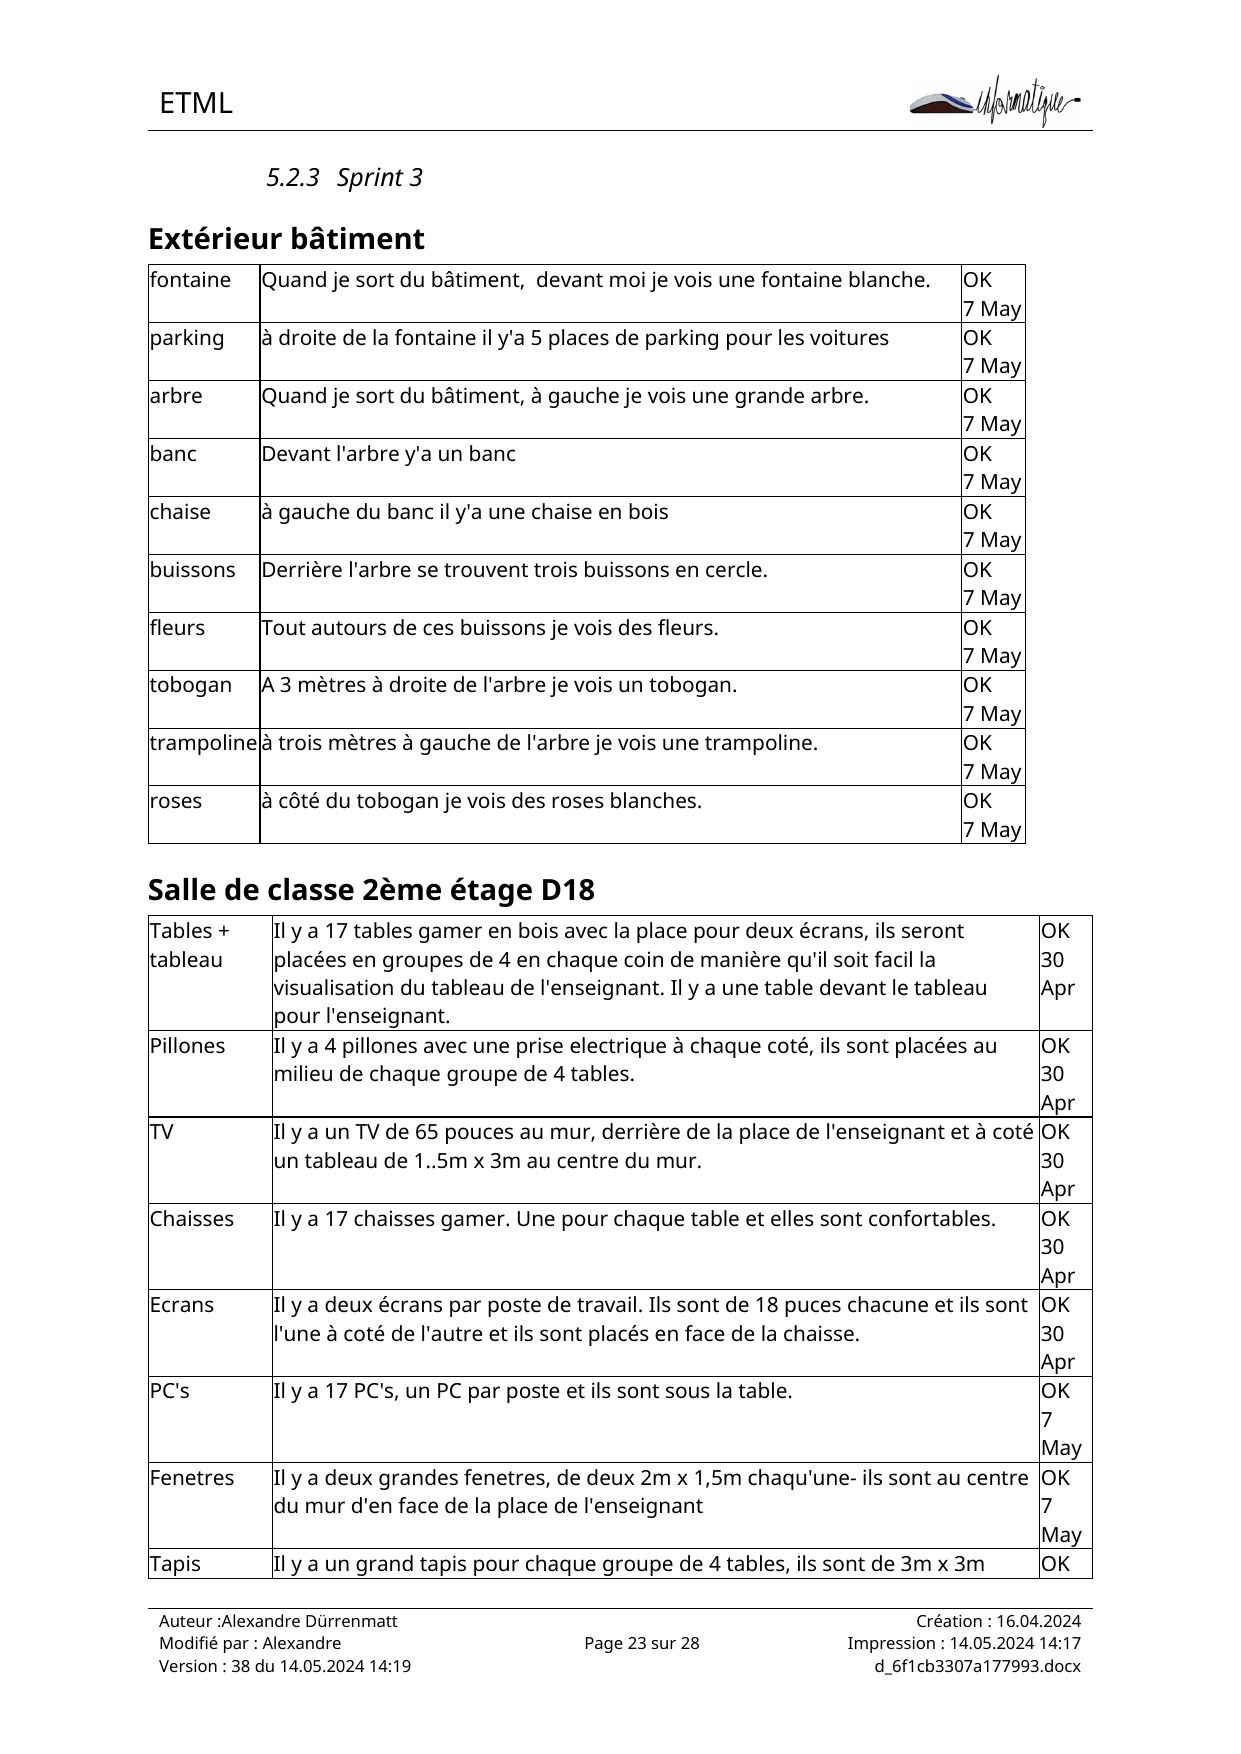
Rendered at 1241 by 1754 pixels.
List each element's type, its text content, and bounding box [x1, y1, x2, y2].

table_cell à gauche du banc il y'a une chaise en bois [261, 497, 961, 554]
table_cell OK 7 May [1040, 1377, 1092, 1462]
table_cell OK 7 May [962, 729, 1025, 785]
table_cell OK 7 May [1040, 1463, 1092, 1548]
table_cell Il y a un grand tapis pour chaque groupe de 4 tables, ils sont de 3m x 3m [273, 1549, 1039, 1578]
table_cell Pillones [149, 1031, 272, 1116]
table_cell Devant l'arbre y'a un banc [261, 439, 961, 496]
table_cell à droite de la fontaine il y'a 5 places de parking pour les voitures [261, 323, 961, 380]
subtitle Sprint 3 [266, 159, 1092, 193]
table_cell OK 7 May [962, 786, 1025, 843]
table_cell Derrière l'arbre se trouvent trois buissons en cercle. [261, 555, 961, 612]
table_header Tables + tableau [149, 916, 272, 1030]
subtitle Salle de classe 2ème étage D18 [148, 869, 1092, 909]
table_cell OK 7 May [962, 381, 1025, 438]
table_cell Tout autours de ces buissons je vois des fleurs. [261, 613, 961, 669]
table_cell Il y a deux grandes fenetres, de deux 2m x 1,5m chaqu'une- ils sont au centre du mur d'en face de la place de l'enseignant [273, 1463, 1039, 1548]
table_cell Quand je sort du bâtiment, à gauche je vois une grande arbre. [261, 381, 961, 438]
table_cell OK 30 Apr [1040, 1204, 1092, 1289]
table_header OK 30 Apr [1040, 916, 1092, 1030]
table_cell OK 7 May [962, 613, 1025, 669]
subtitle Extérieur bâtiment [148, 218, 1092, 258]
table_cell Il y a 17 PC's, un PC par poste et ils sont sous la table. [273, 1377, 1039, 1462]
table_cell OK 7 May [962, 439, 1025, 496]
table_header Quand je sort du bâtiment, devant moi je vois une fontaine blanche. [261, 265, 961, 322]
table_cell OK 30 Apr [1040, 1118, 1092, 1203]
table_cell Chaisses [149, 1204, 272, 1289]
table_cell OK 7 May [962, 323, 1025, 380]
table_cell à trois mètres à gauche de l'arbre je vois une trampoline. [261, 729, 961, 785]
table_cell A 3 mètres à droite de l'arbre je vois un tobogan. [261, 671, 961, 727]
table_cell PC's [149, 1377, 272, 1462]
table_cell banc [149, 439, 259, 496]
table_cell tobogan [149, 671, 259, 727]
table_cell OK 7 May [1040, 1549, 1092, 1578]
table_cell TV [149, 1118, 272, 1203]
table_cell chaise [149, 497, 259, 554]
table_cell OK 30 Apr [1040, 1031, 1092, 1116]
table_cell Il y a un TV de 65 pouces au mur, derrière de la place de l'enseignant et à coté un tableau de 1..5m x 3m au centre du mur. [273, 1118, 1039, 1203]
table_header OK 7 May [962, 265, 1025, 322]
table_cell OK 7 May [962, 497, 1025, 554]
table_cell Ecrans [149, 1290, 272, 1376]
table_cell buissons [149, 555, 259, 612]
table_cell fleurs [149, 613, 259, 669]
table_cell parking [149, 323, 259, 380]
table_cell roses [149, 786, 259, 843]
table_cell Il y a 17 chaisses gamer. Une pour chaque table et elles sont confortables. [273, 1204, 1039, 1289]
table_cell OK 7 May [962, 555, 1025, 612]
table_cell trampoline [149, 729, 259, 785]
table_cell OK 30 Apr [1040, 1290, 1092, 1376]
table_header Il y a 17 tables gamer en bois avec la place pour deux écrans, ils seront placées en groupes de 4 en chaque coin de manière qu'il soit facil la visualisation du tableau de l'enseignant. Il y a une table devant le tableau pour l'enseignant. [273, 916, 1039, 1030]
table_cell OK 7 May [962, 671, 1025, 727]
table_header fontaine [149, 265, 259, 322]
table_cell Tapis [149, 1549, 272, 1578]
table_cell arbre [149, 381, 259, 438]
table_cell Il y a deux écrans par poste de travail. Ils sont de 18 puces chacune et ils sont l'une à coté de l'autre et ils sont placés en face de la chaisse. [273, 1290, 1039, 1376]
table_cell à côté du tobogan je vois des roses blanches. [261, 786, 961, 843]
picture [909, 75, 1082, 128]
table_cell Il y a 4 pillones avec une prise electrique à chaque coté, ils sont placées au milieu de chaque groupe de 4 tables. [273, 1031, 1039, 1116]
table_cell Fenetres [149, 1463, 272, 1548]
